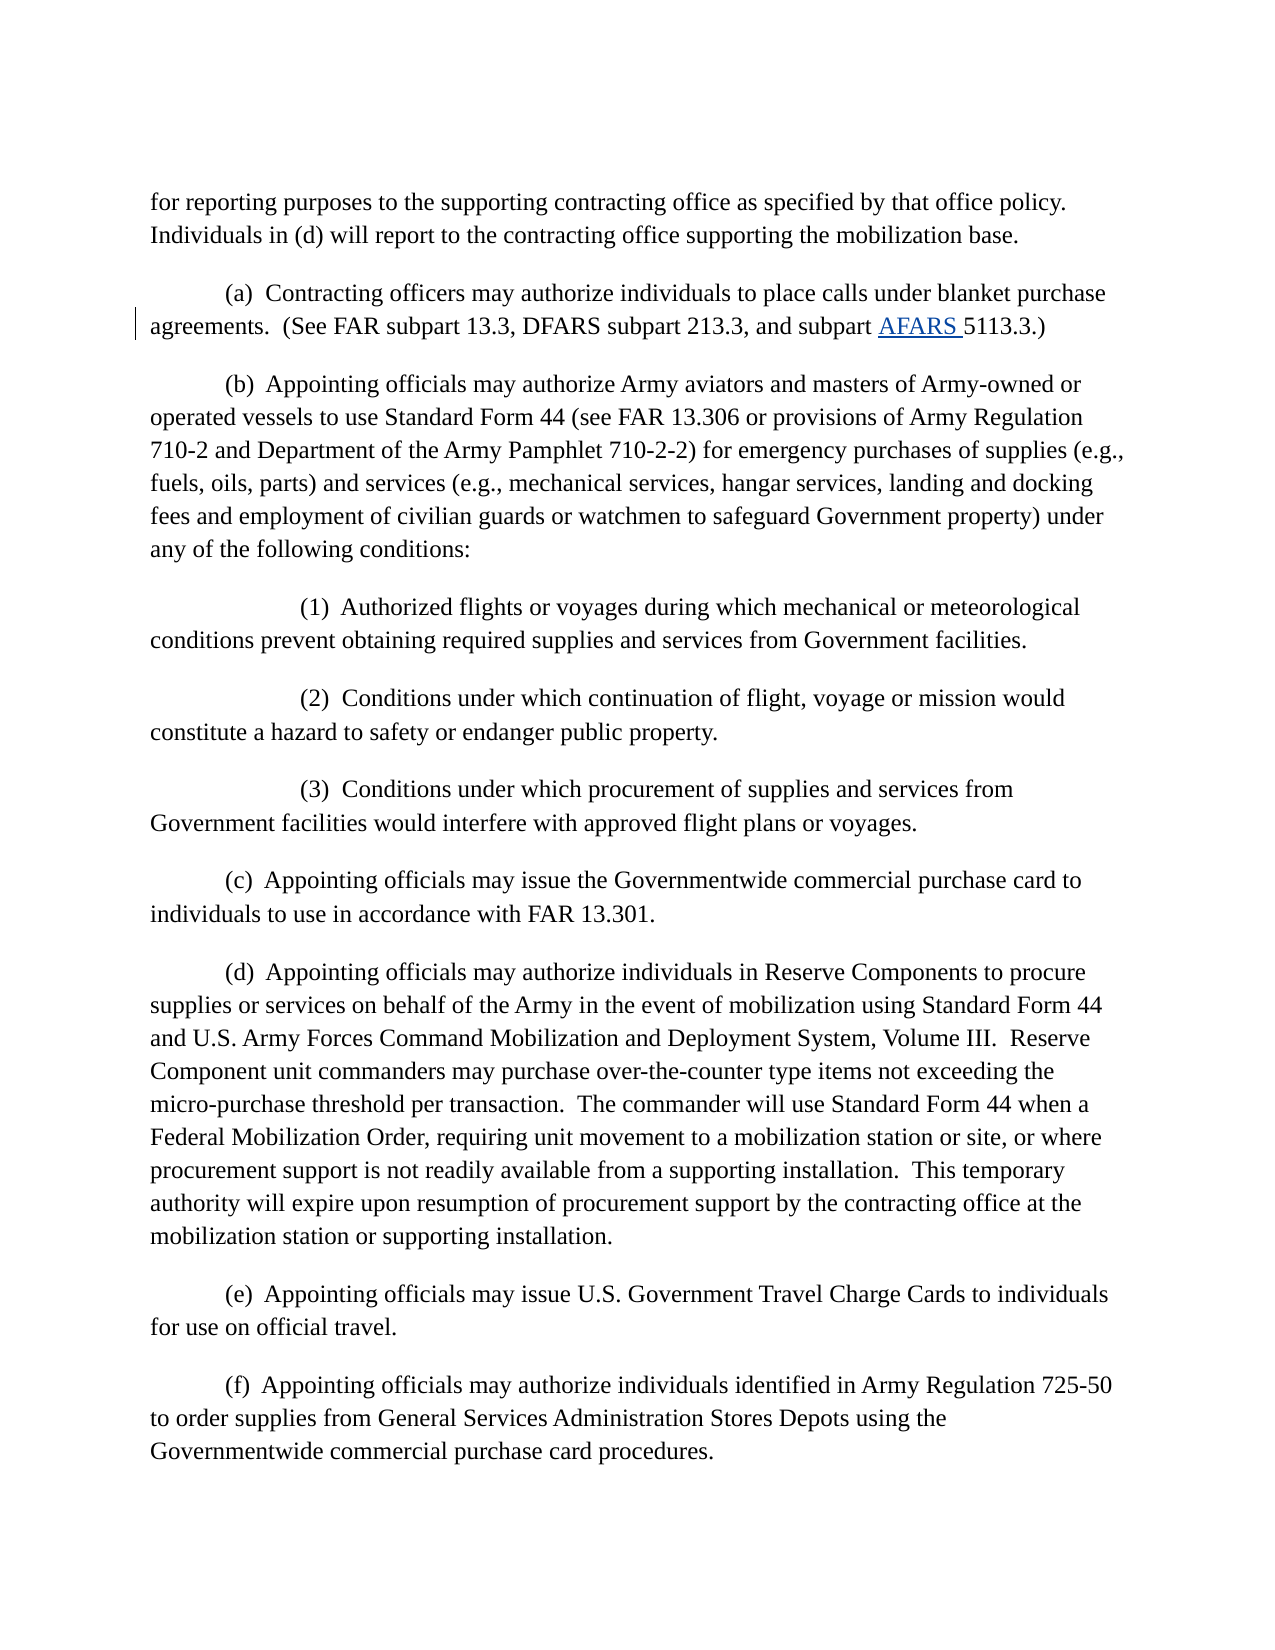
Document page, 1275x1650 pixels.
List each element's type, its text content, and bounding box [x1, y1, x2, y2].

text (c) Appointing officials may issue the Governmentwide commercial purchase card to individuals to use in accordance with FAR 13.301. [150, 866, 1125, 927]
text (a) Contracting officers may authorize individuals to place calls under blanket purchase agreements. (See FAR subpart 13.3, DFARS subpart 213.3, and subpart 5113.3.) [150, 278, 1125, 340]
text (2) Conditions under which continuation of flight, voyage or mission would constitute a hazard to safety or endanger public property. [150, 683, 1125, 745]
text (f) Appointing officials may authorize individuals identified in Army Regulation 725-50 to order supplies from General Services Administration Stores Depots using the Governmentwide commercial purchase card procedures. [150, 1370, 1125, 1465]
text (b) Appointing officials may authorize Army aviators and masters of Army-owned or operated vessels to use Standard Form 44 (see FAR 13.306 or provisions of Army Regulation 710-2 and Department of the Army Pamphlet 710-2-2) for emergency purchases of supplies (e.g., fuels, oils, parts) and services (e.g., mechanical services, hangar services, landing and docking fees and employment of civilian guards or watchmen to safeguard Government property) under any of the following conditions: [150, 369, 1125, 563]
text (1) Authorized flights or voyages during which mechanical or meteorological conditions prevent obtaining required supplies and services from Government facilities. [150, 592, 1125, 654]
text (e) Appointing officials may issue U.S. Government Travel Charge Cards to individuals for use on official travel. [150, 1279, 1125, 1341]
text (3) Conditions under which procurement of supplies and services from Government facilities would interfere with approved flight plans or voyages. [150, 774, 1125, 836]
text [150, 187, 1125, 249]
text (d) Appointing officials may authorize individuals in Reserve Components to procure supplies or services on behalf of the Army in the event of mobilization using Standard Form 44 and U.S. Army Forces Command Mobilization and Deployment System, Volume . Reserve Component unit commanders may purchase over-the-counter type items not exceeding the micro-purchase threshold per transaction. The commander will use Standard Form 44 when a Federal Mobilization Order, requiring unit movement to a mobilization station or site, or where procurement support is not readily available from a supporting installation. This temporary authority will expire upon resumption of procurement support by the contracting office at the mobilization station or supporting installation. [150, 957, 1125, 1249]
